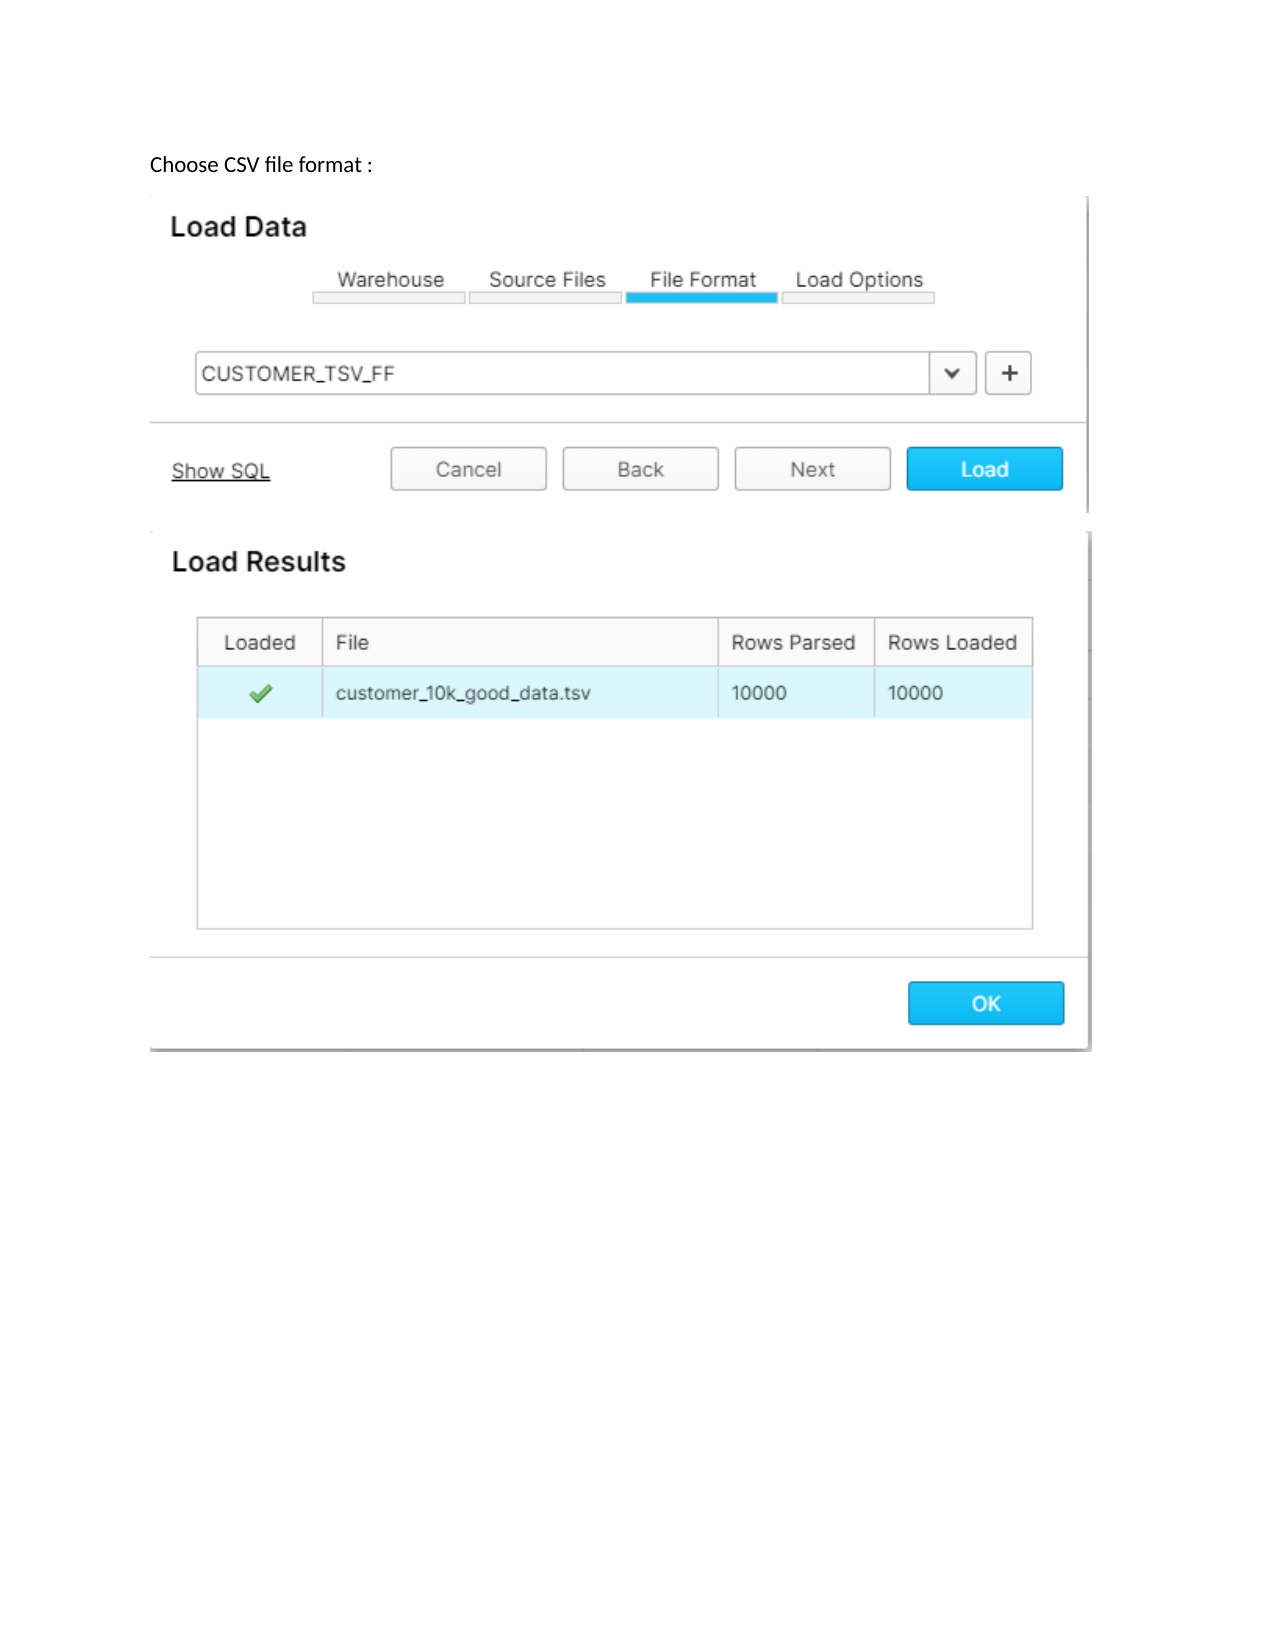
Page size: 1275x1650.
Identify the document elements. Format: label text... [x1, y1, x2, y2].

picture [150, 196, 1089, 513]
text Choose CSV file format : [150, 150, 1125, 178]
picture [150, 531, 1093, 1052]
